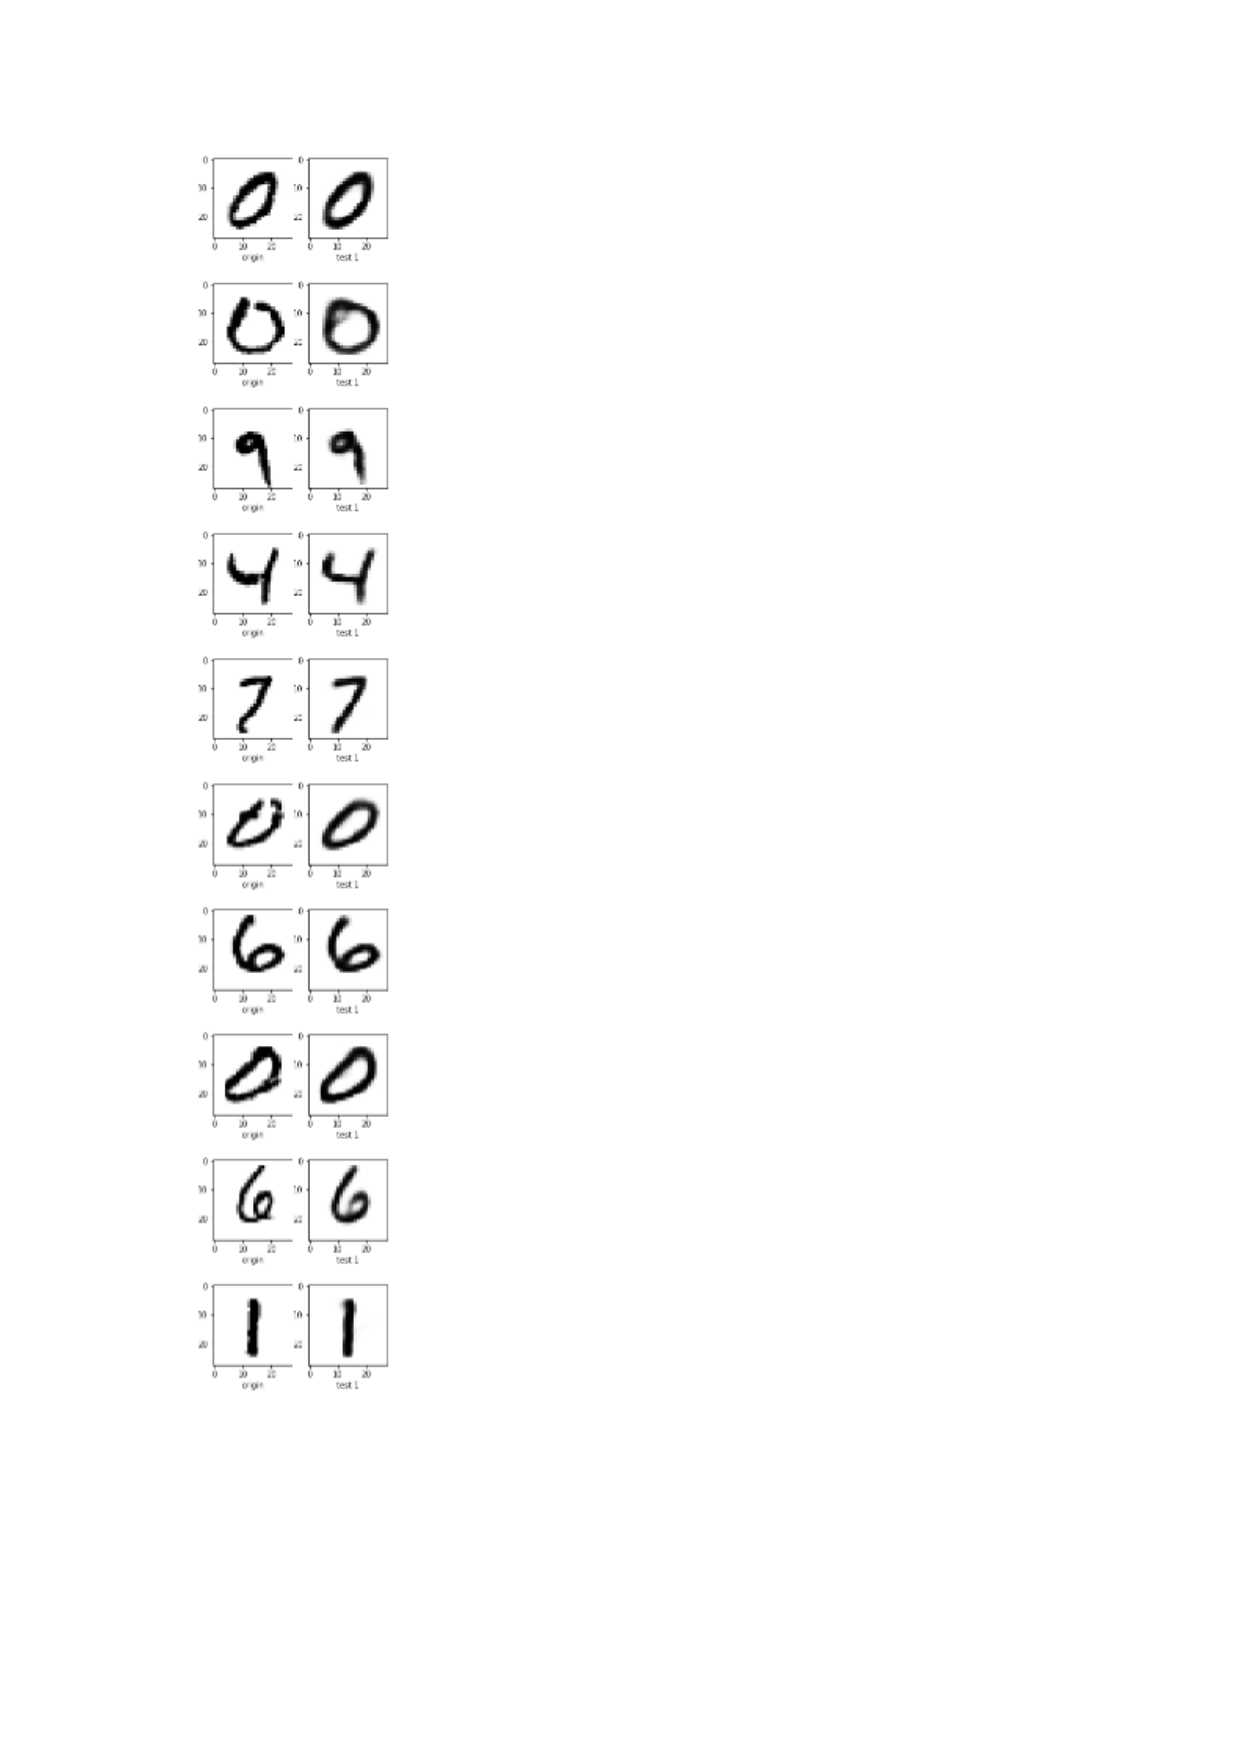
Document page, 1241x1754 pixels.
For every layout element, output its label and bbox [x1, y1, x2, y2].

picture [147, 147, 448, 1397]
